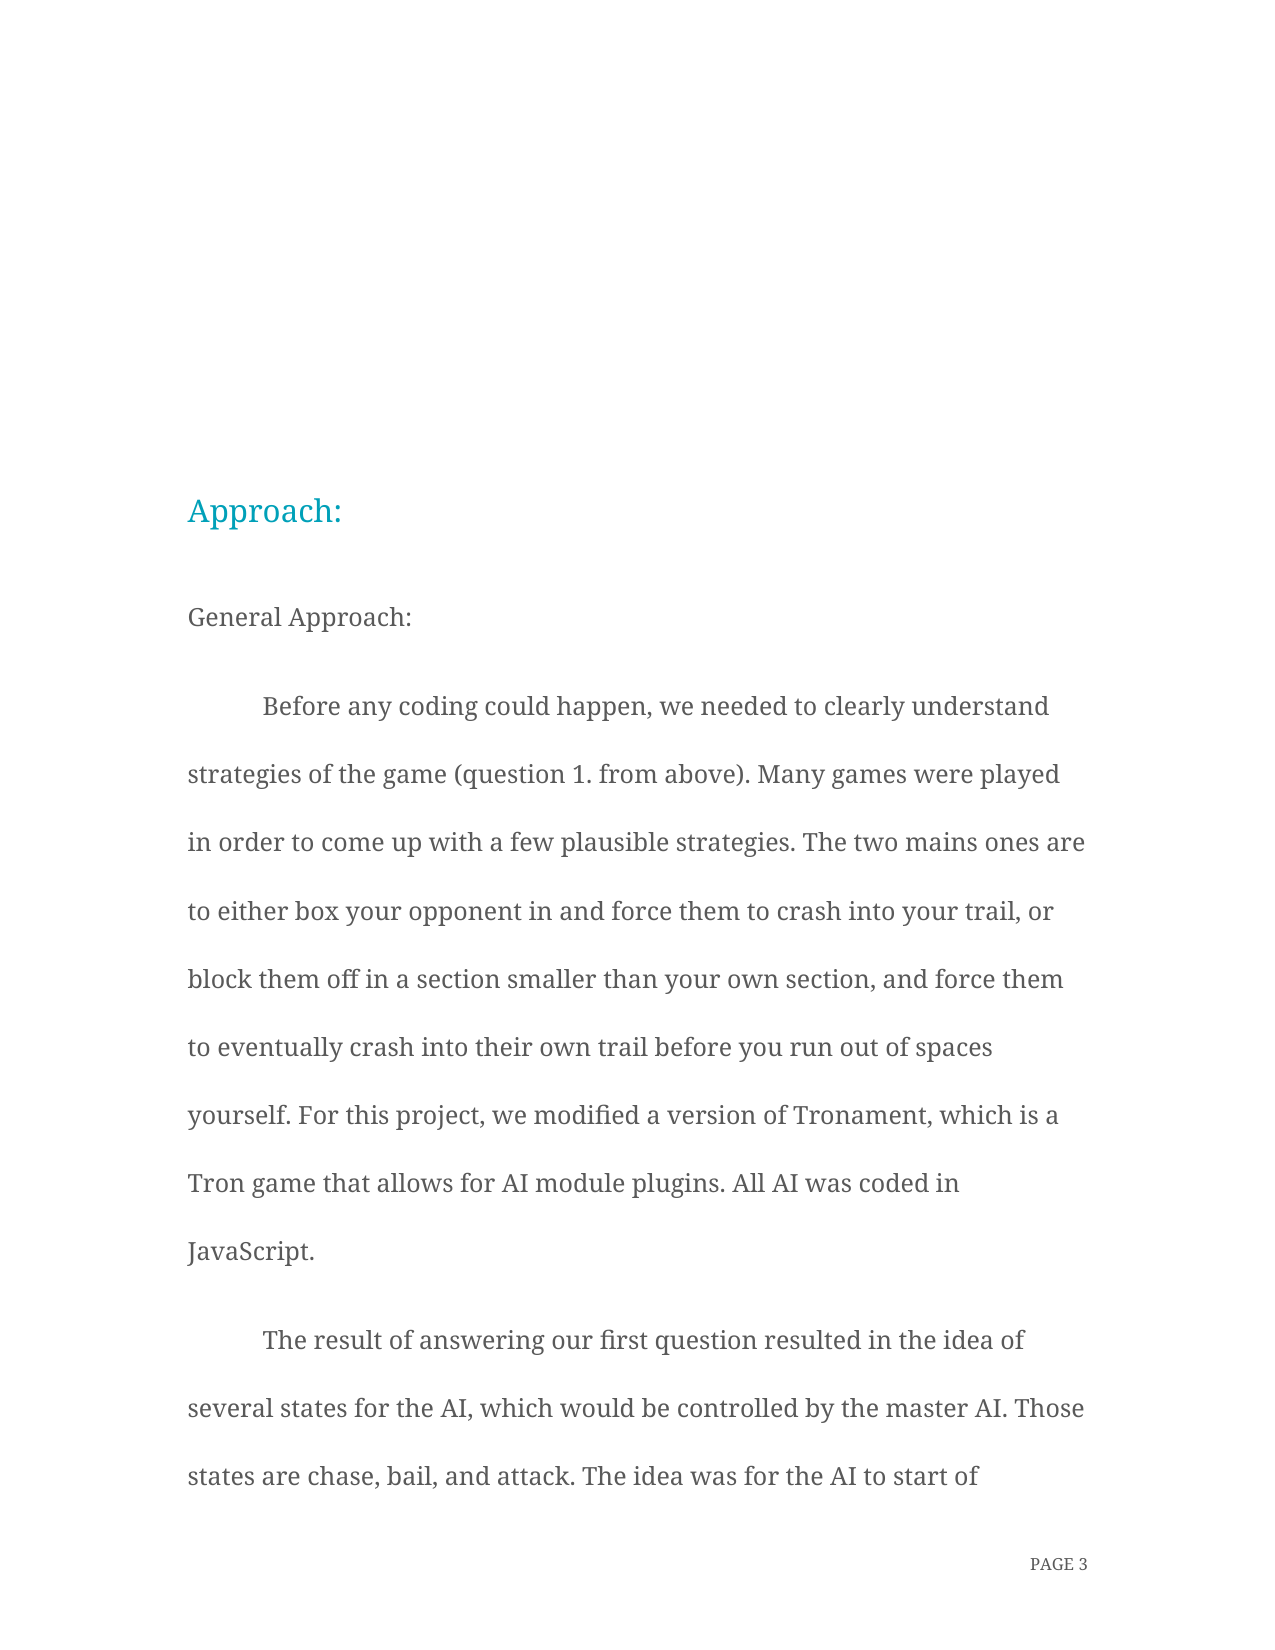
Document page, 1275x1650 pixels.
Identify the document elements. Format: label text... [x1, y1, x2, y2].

subtitle Approach: [187, 488, 1087, 531]
text General Approach: [187, 600, 1087, 634]
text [187, 1323, 1087, 1493]
text Before any coding could happen, we needed to clearly understand strategies of the game (question 1. from above). Many games were played in order to come up with a few plausible strategies. The two mains ones are to either box your opponent in and force them to crash into your trail, or block them off in a section smaller than your own section, and force them to eventually crash into their own trail before you run out of spaces yourself. For this project, we modified a version of Tronament, which is a Tron game that allows for AI module plugins. All AI was coded in JavaScript. [187, 689, 1087, 1268]
